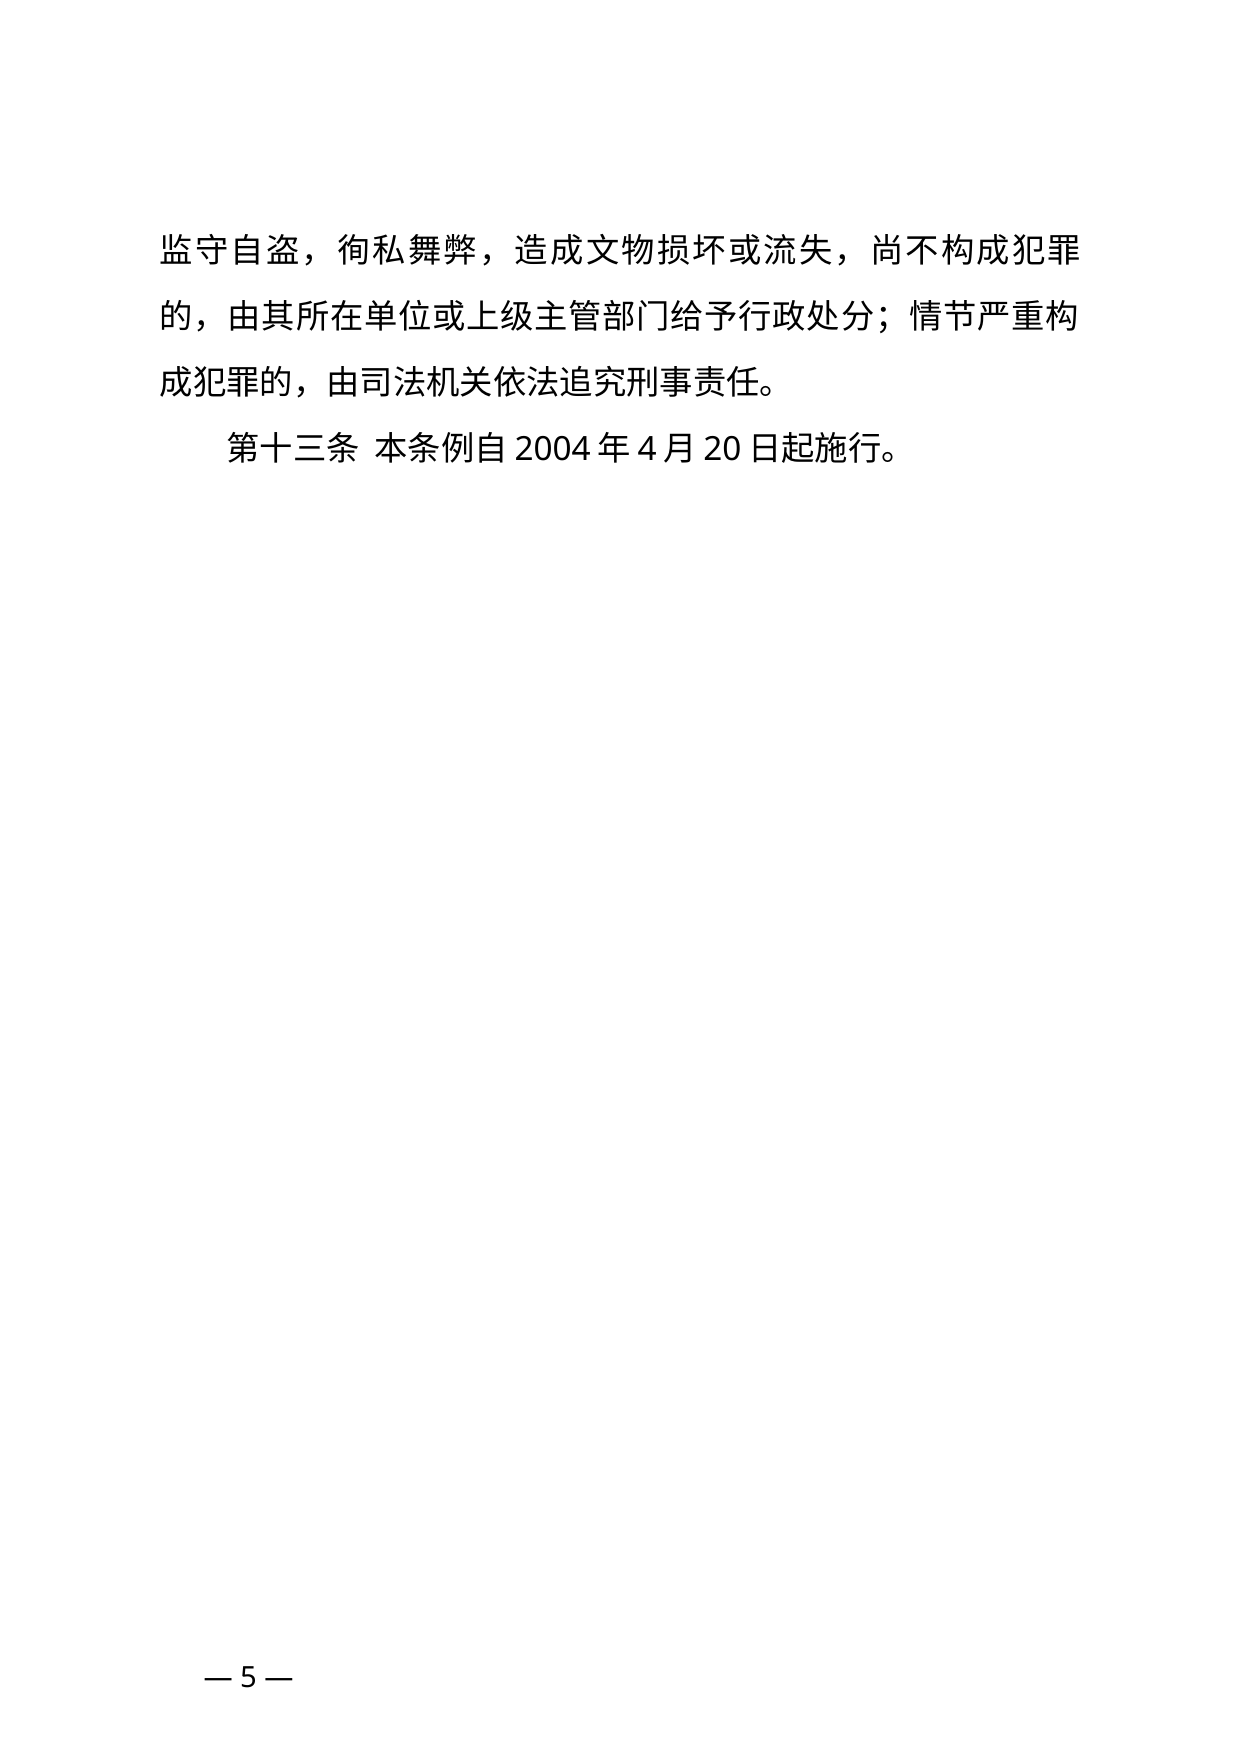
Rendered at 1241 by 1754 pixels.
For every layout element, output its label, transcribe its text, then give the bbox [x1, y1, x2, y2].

text 第十三条 本条例自2004年4月20日起施行。 [159, 413, 1081, 479]
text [159, 214, 1081, 413]
